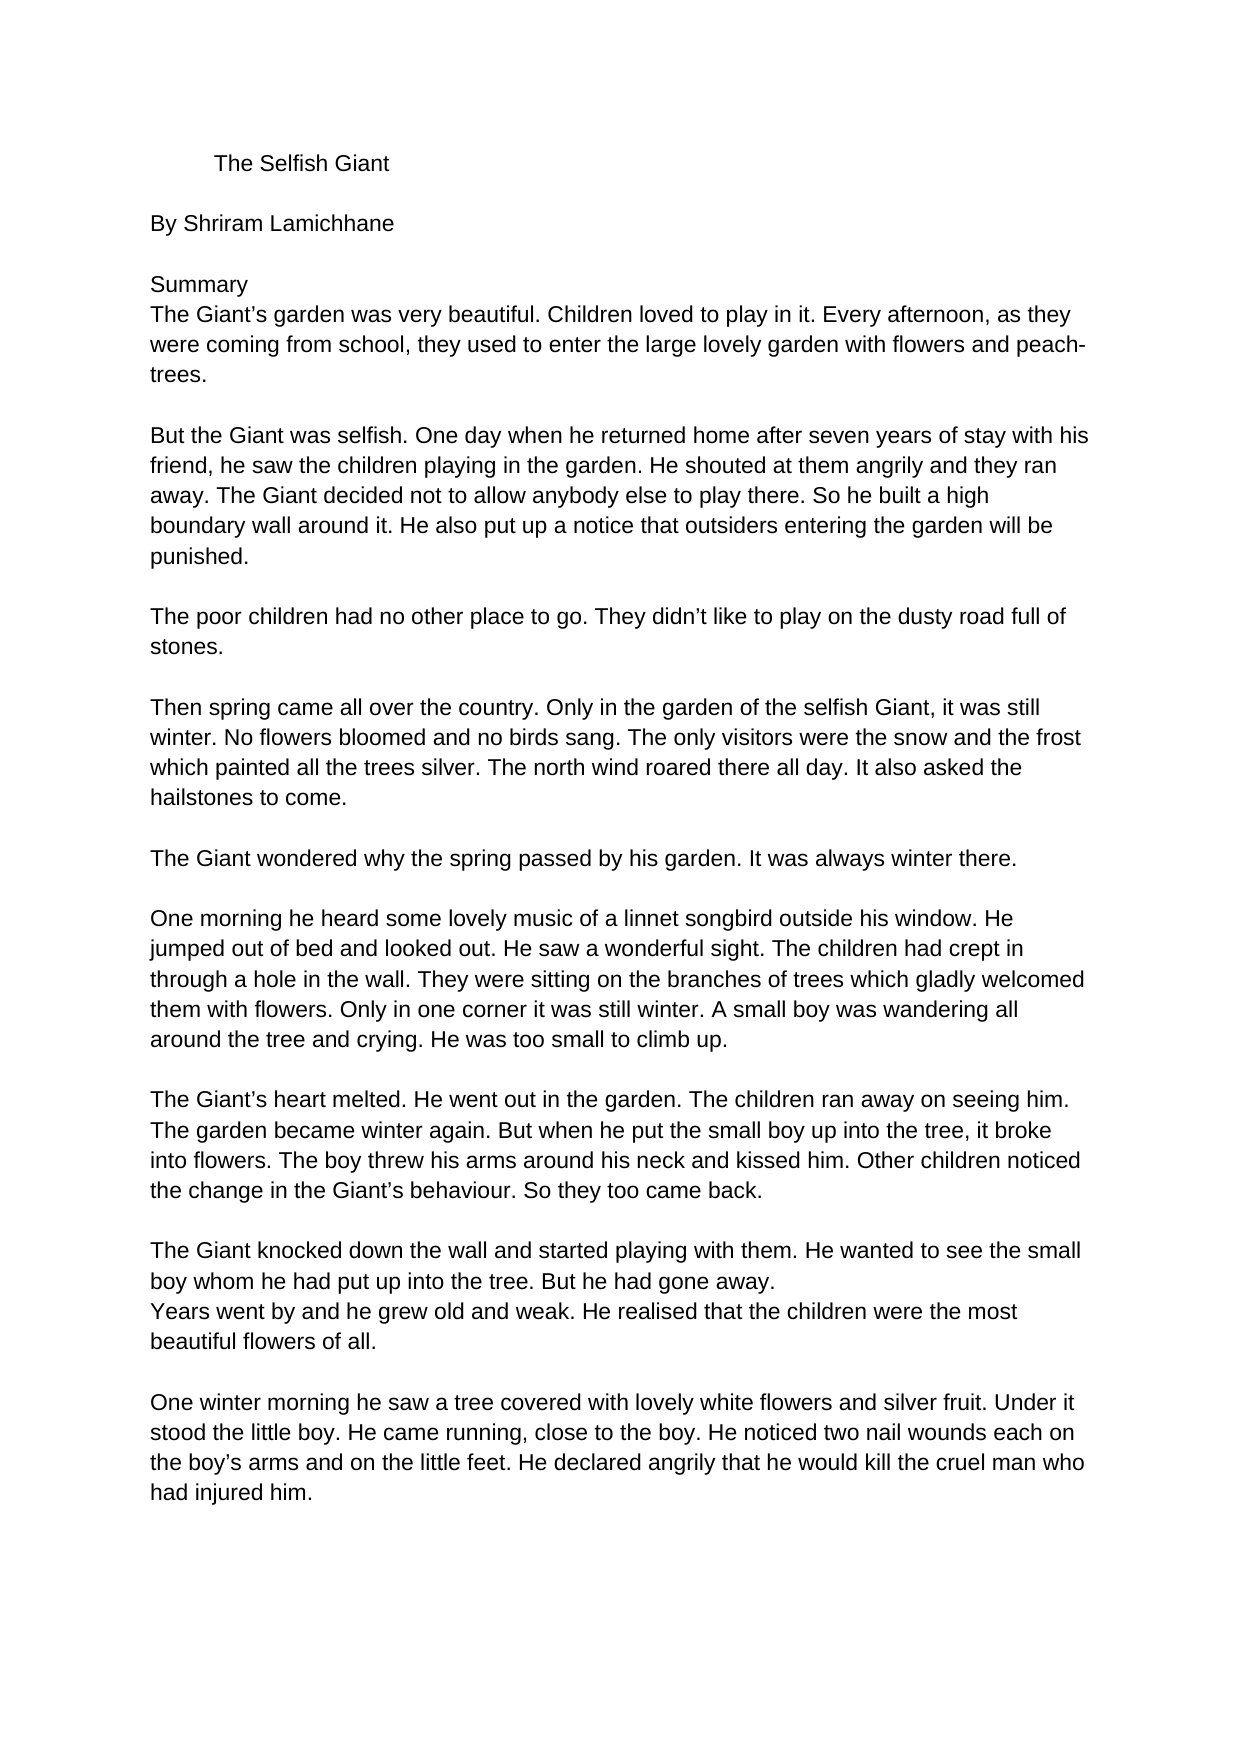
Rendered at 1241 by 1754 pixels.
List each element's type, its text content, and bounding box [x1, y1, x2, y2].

text By Shriram Lamichhane [150, 210, 1090, 237]
text The Giant knocked down the wall and started playing with them. He wanted to see the small boy whom he had put up into the tree. But he had gone away. [150, 1237, 1090, 1294]
text The Selfish Giant [150, 150, 1090, 176]
text Summary [150, 271, 1090, 297]
text The Giant wondered why the spring passed by his garden. It was always winter there. [150, 845, 1090, 871]
text The Giant’s heart melted. He went out in the garden. The children ran away on seeing him. The garden became winter again. But when he put the small boy up into the tree, it broke into flowers. The boy threw his arms around his neck and kissed him. Other children noticed the change in the Giant’s behaviour. So they too came back. [150, 1086, 1090, 1203]
text Years went by and he grew old and weak. He realised that the children were the most beautiful flowers of all. [150, 1298, 1090, 1354]
text But the Giant was selfish. One day when he returned home after seven years of stay with his friend, he saw the children playing in the garden. He shouted at them angrily and they ran away. The Giant decided not to allow anybody else to play there. So he built a high boundary wall around it. He also put up a notice that outsiders entering the garden will be punished. [150, 422, 1090, 569]
text Then spring came all over the country. Only in the garden of the selfish Giant, it was still winter. No flowers bloomed and no birds sang. The only visitors were the snow and the frost which painted all the trees silver. The north wind roared there all day. It also asked the hailstones to come. [150, 694, 1090, 811]
text The Giant’s garden was very beautiful. Children loved to play in it. Every afternoon, as they were coming from school, they used to enter the large lovely garden with flowers and peach-trees. [150, 301, 1090, 388]
text One winter morning he saw a tree covered with lovely white flowers and silver fruit. Under it stood the little boy. He came running, close to the boy. He noticed two nail wounds each on the boy’s arms and on the little feet. He declared angrily that he would kill the cruel man who had injured him. [150, 1388, 1090, 1506]
text The poor children had no other place to go. They didn’t like to play on the dusty road full of stones. [150, 603, 1090, 660]
text One morning he heard some lovely music of a linnet songbird outside his window. He jumped out of bed and looked out. He saw a wonderful sight. The children had crept in through a hole in the wall. They were sitting on the branches of trees which gladly welcomed them with flowers. Only in one corner it was still winter. A small boy was wandering all around the tree and crying. He was too small to climb up. [150, 905, 1090, 1052]
